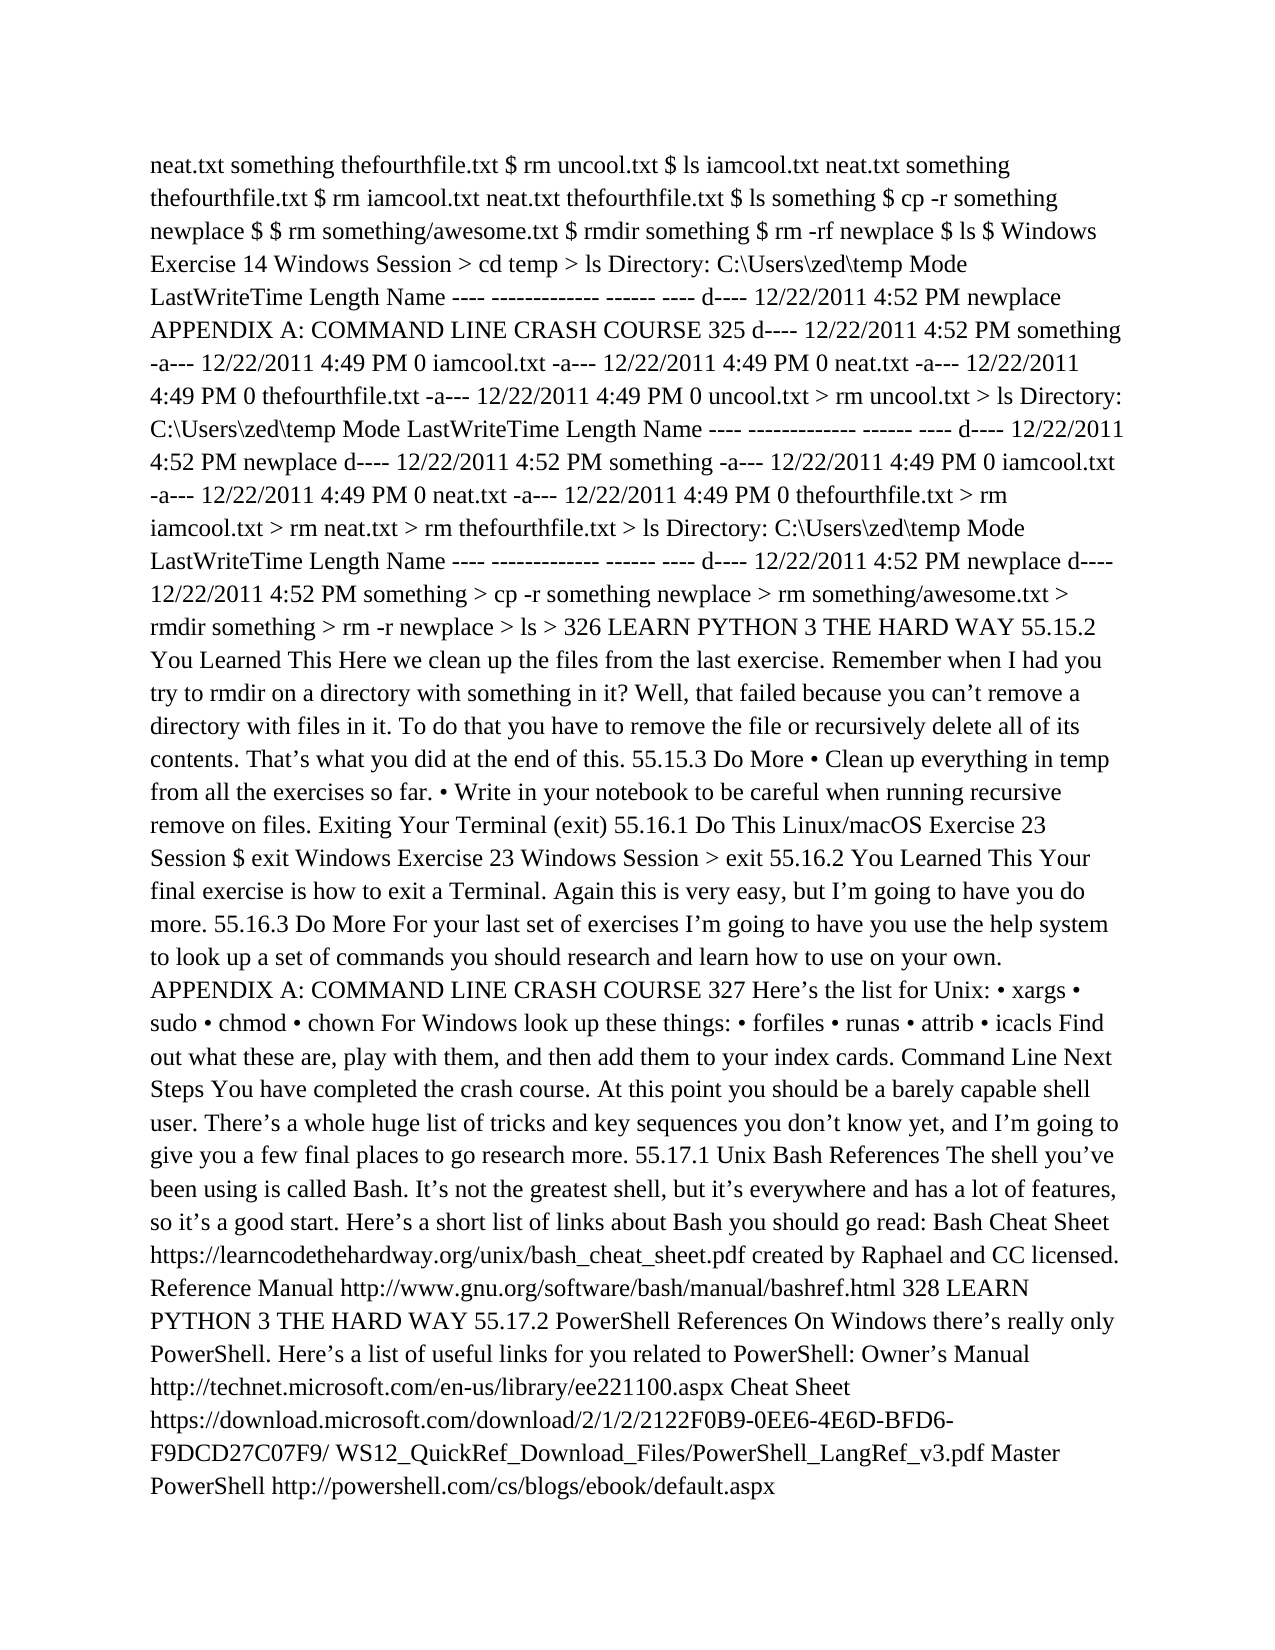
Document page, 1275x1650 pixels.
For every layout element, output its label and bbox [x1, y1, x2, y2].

text [150, 150, 1125, 1499]
